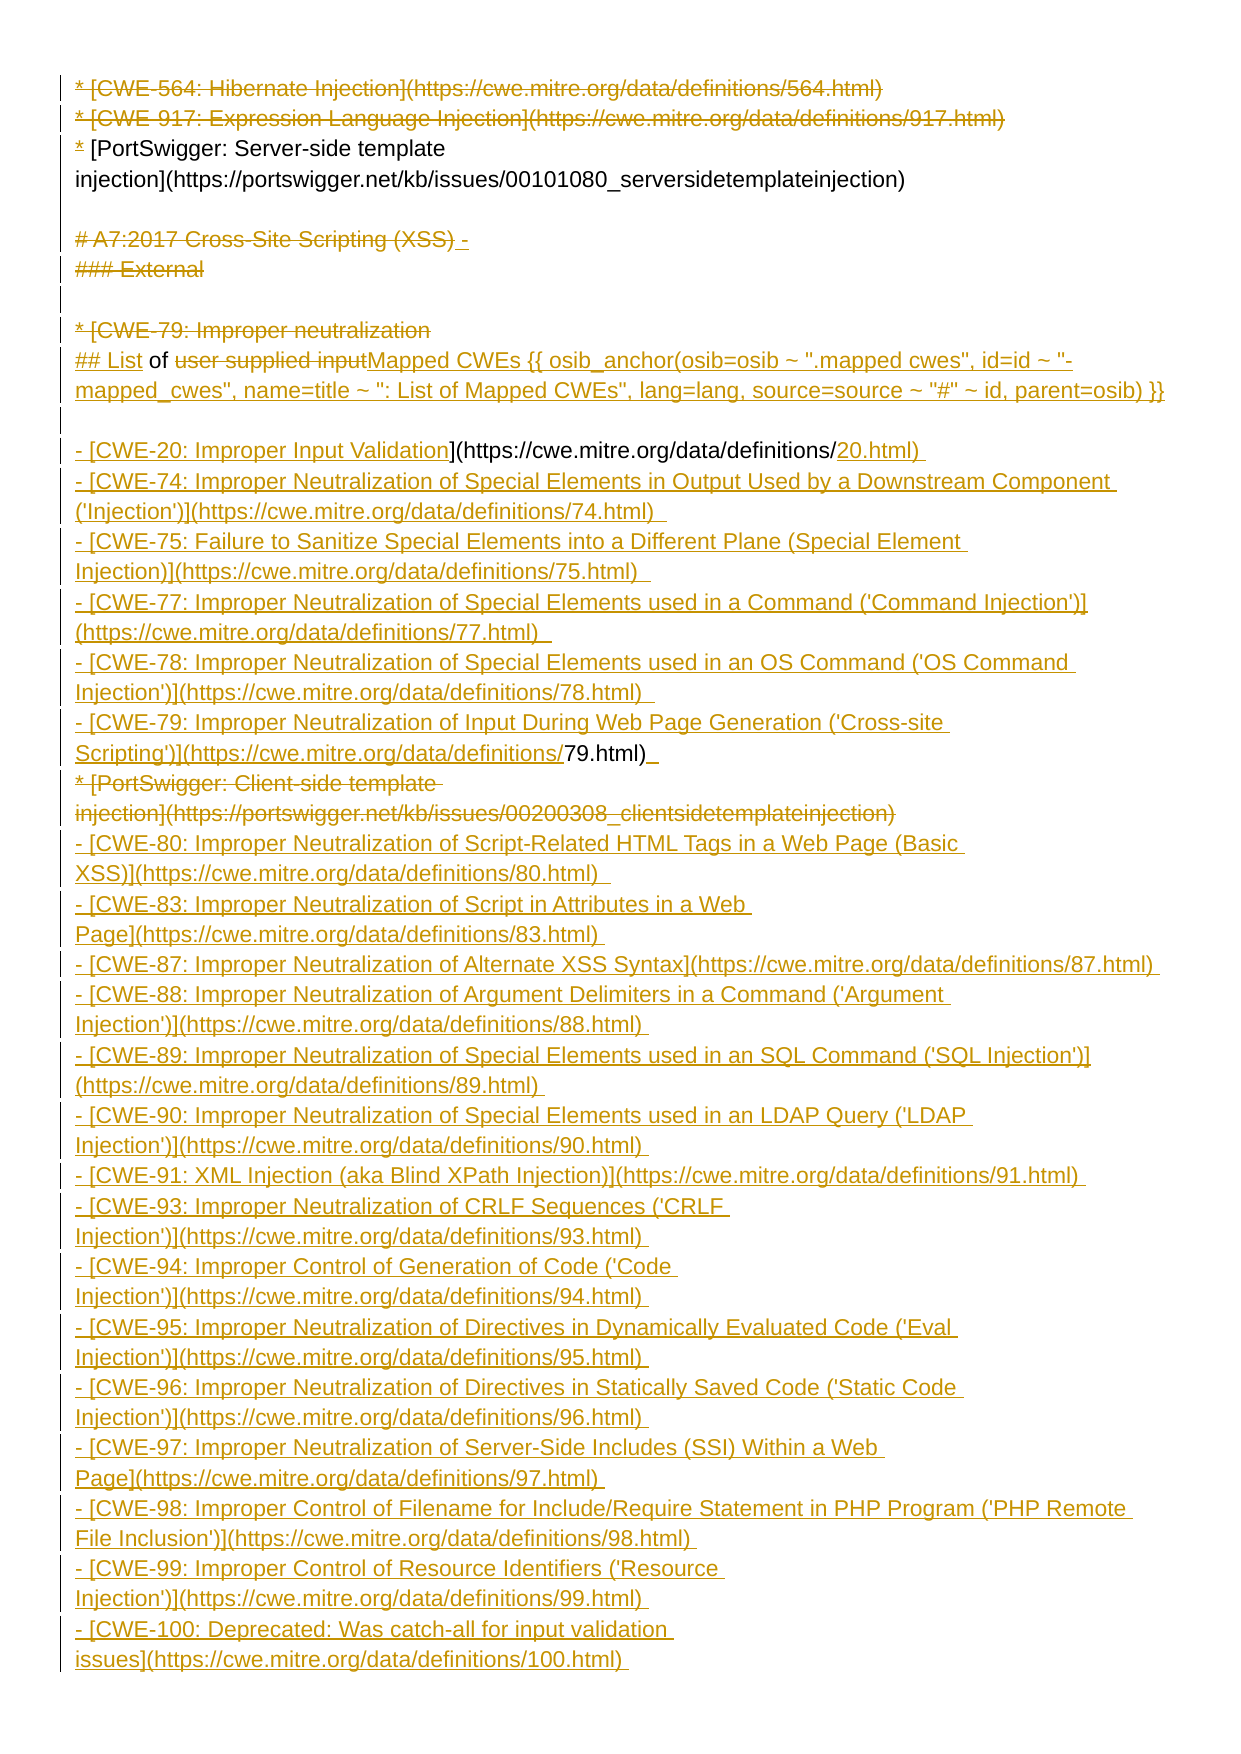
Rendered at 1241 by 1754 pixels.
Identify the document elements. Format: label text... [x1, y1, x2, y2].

text 79.html) [75, 709, 1165, 766]
text ](https://cwe.mitre.org/data/definitions/ [75, 437, 1165, 464]
text of [75, 347, 1165, 400]
text [PortSwigger: Server-side template injection](https://portswigger.net/kb/issues/00101080_serversidetemplateinjection) [75, 135, 1165, 252]
